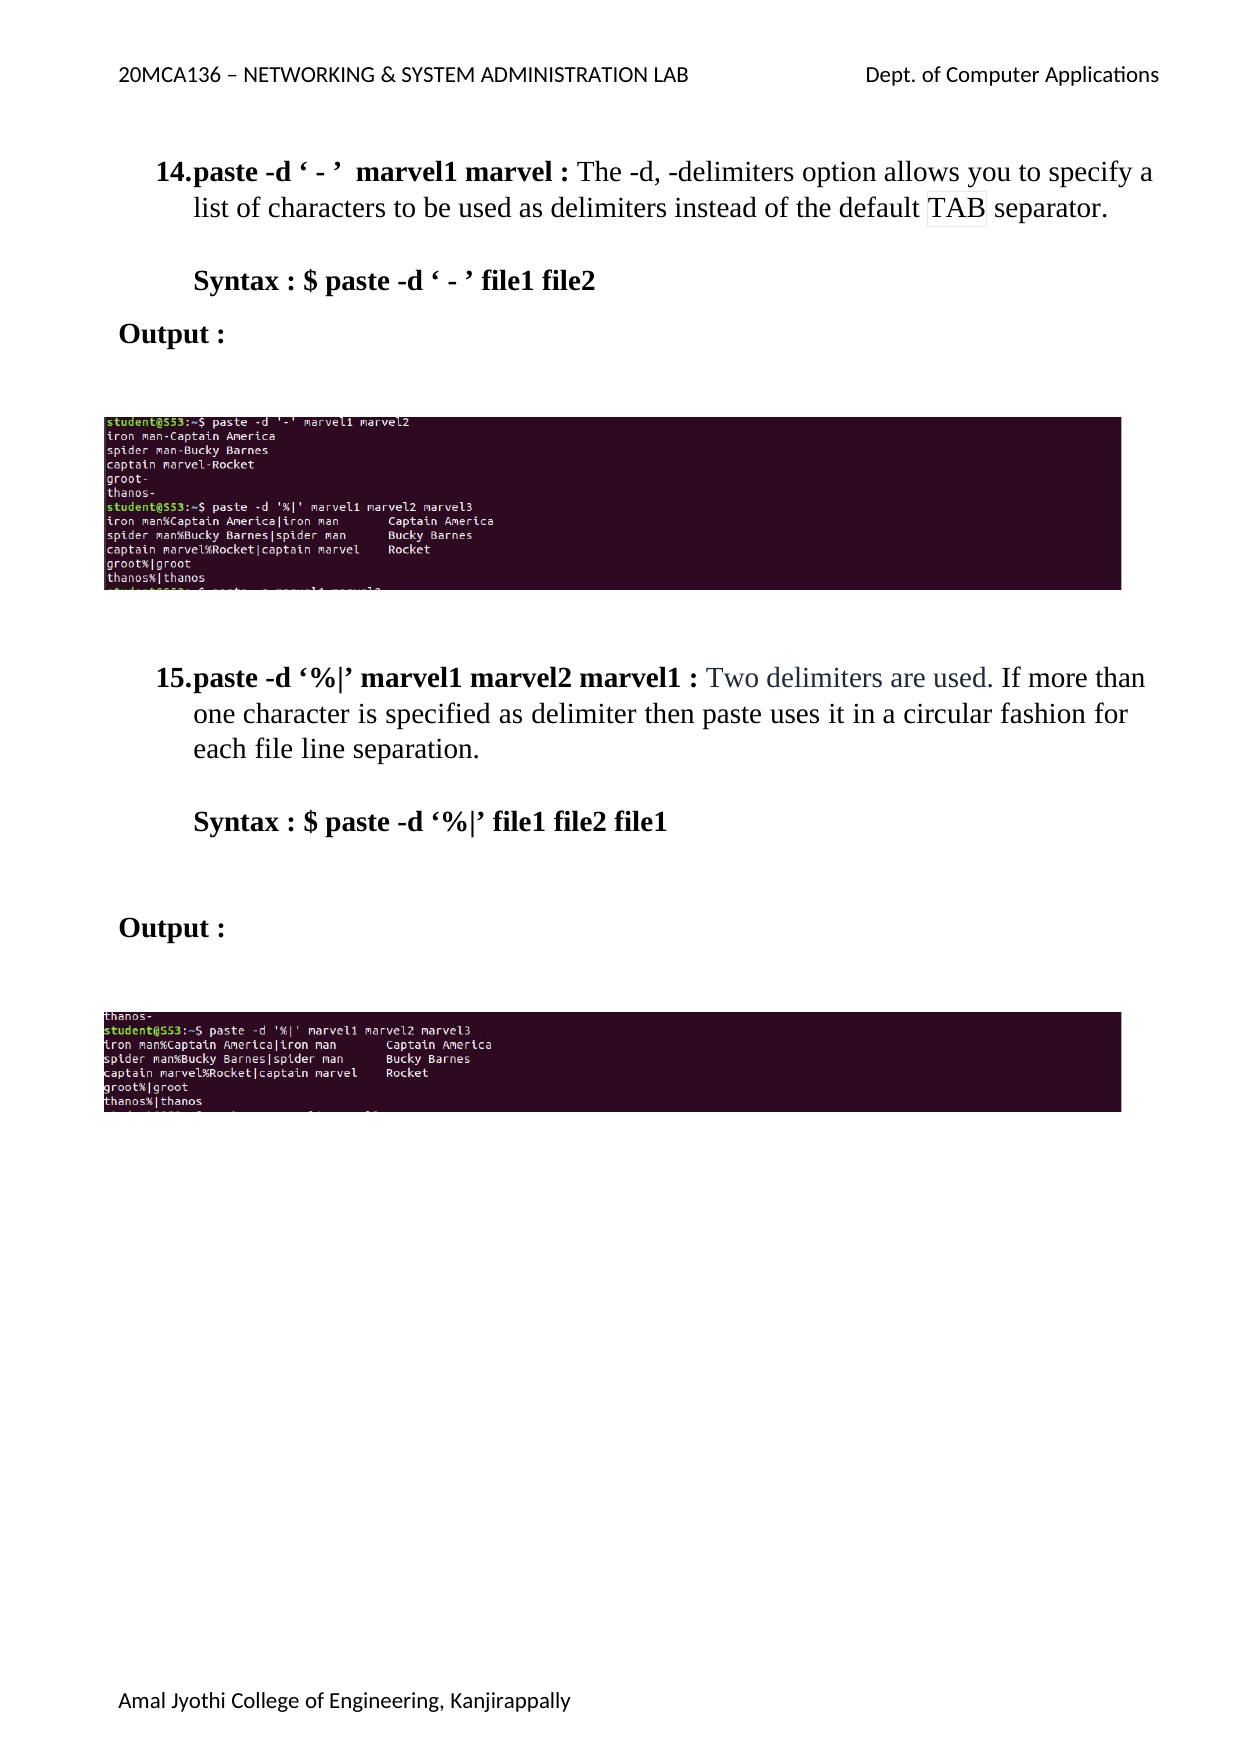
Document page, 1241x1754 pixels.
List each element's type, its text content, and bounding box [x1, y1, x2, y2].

list paste -d ‘ - ’ marvel1 marvel : The -d, -delimiters option allows you to specify a list of characters to be used as delimiters instead of the default separator. [155, 154, 1157, 224]
picture [104, 417, 1122, 590]
text Syntax : $ paste -d ‘ - ’ file1 file2 Output : [118, 263, 597, 349]
list paste -d ‘%|’ marvel1 marvel2 marvel1 : Two delimiters are used. If more than one character is specified as delimiter then paste uses it in a circular fashion for each file line separation. [155, 661, 1146, 765]
picture [104, 1012, 1122, 1112]
text Output : [118, 910, 1178, 943]
text Syntax : $ paste -d ‘%|’ file1 file2 file1 [193, 804, 1178, 838]
